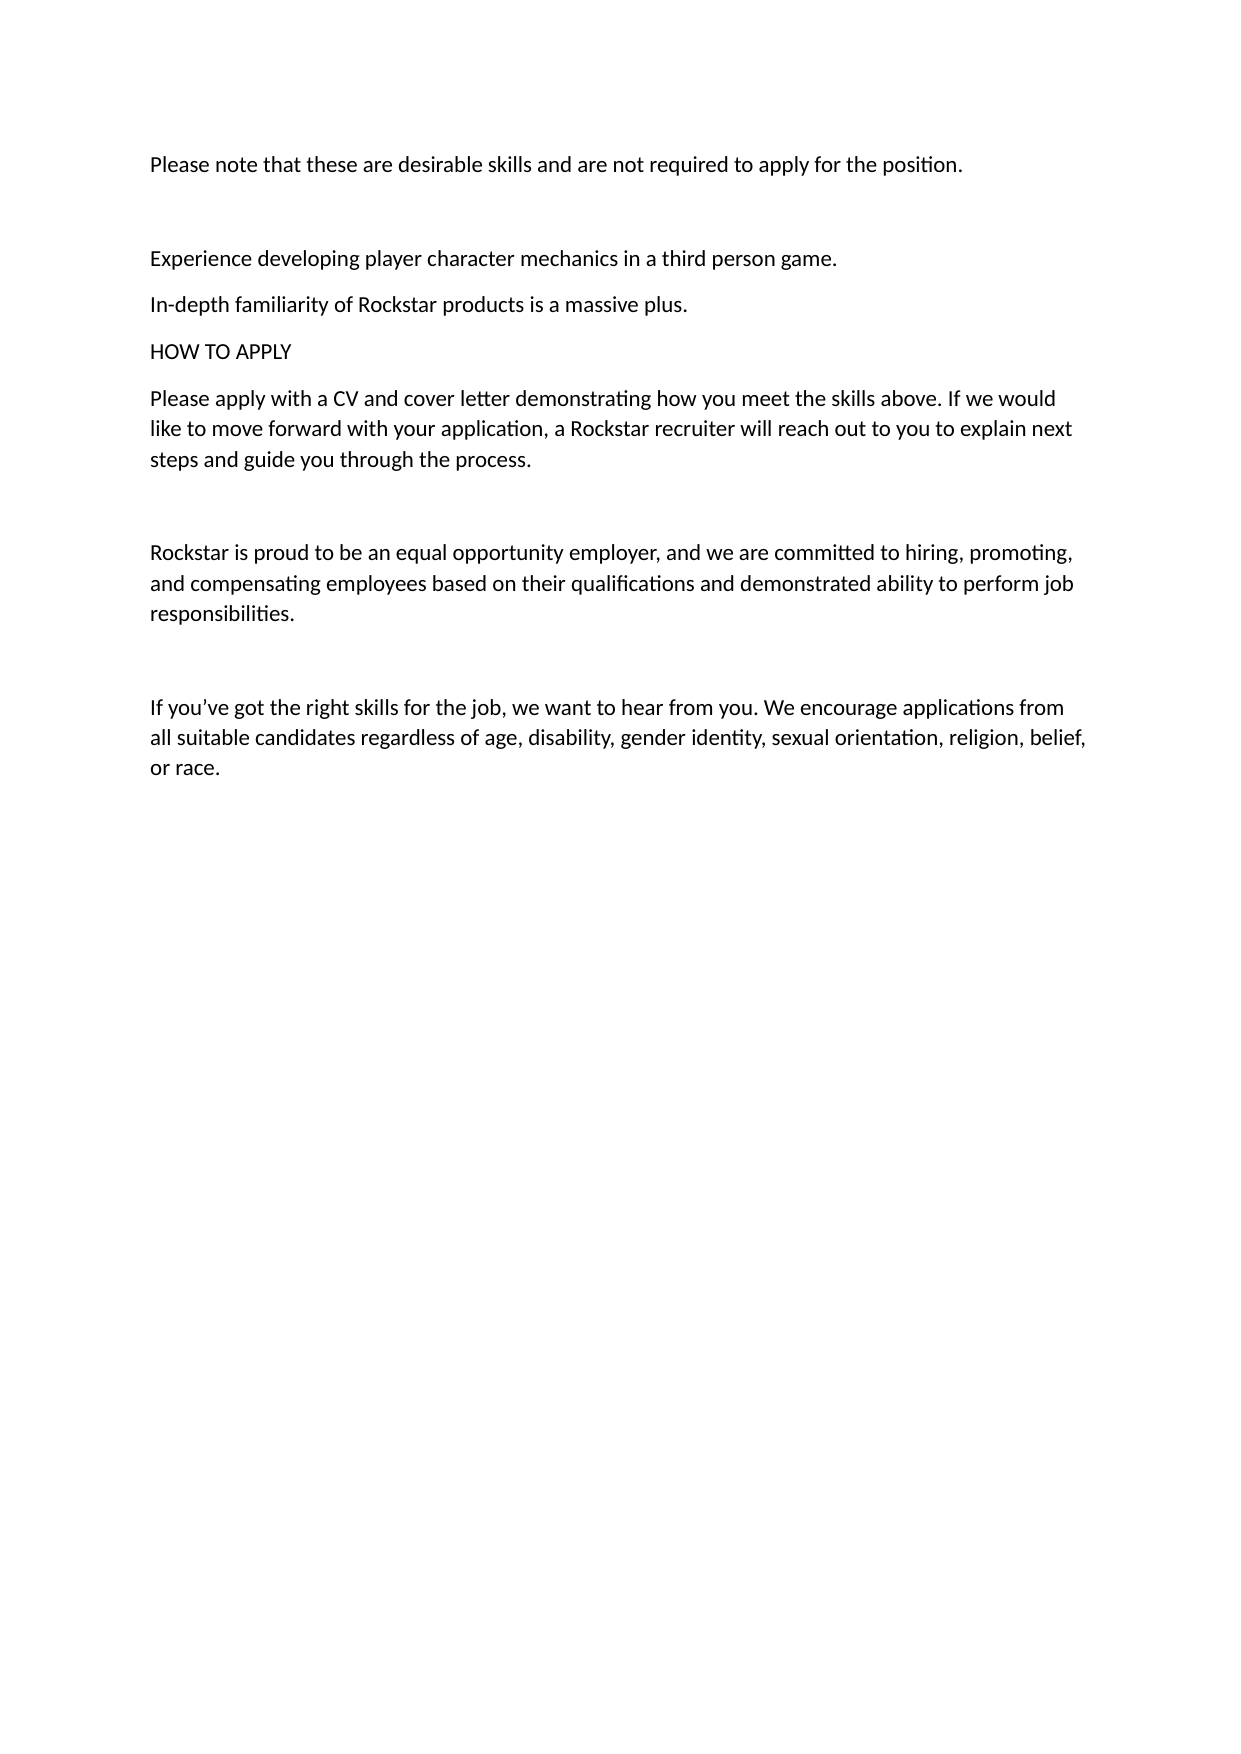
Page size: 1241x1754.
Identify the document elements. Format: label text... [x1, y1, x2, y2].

text Experience developing player character mechanics in a third person game. [150, 244, 1090, 272]
text If you’ve got the right skills for the job, we want to hear from you. We encourage applications from all suitable candidates regardless of age, disability, gender identity, sexual orientation, religion, belief, or race. [150, 693, 1090, 781]
text Rockstar is proud to be an equal opportunity employer, and we are committed to hiring, promoting, and compensating employees based on their qualifications and demonstrated ability to perform job responsibilities. [150, 538, 1090, 627]
text HOW TO APPLY [150, 337, 1090, 366]
text Please apply with a CV and cover letter demonstrating how you meet the skills above. If we would like to move forward with your application, a Rockstar recruiter will reach out to you to explain next steps and guide you through the process. [150, 384, 1090, 473]
text In-depth familiarity of Rockstar products is a massive plus. [150, 291, 1090, 319]
text Please note that these are desirable skills and are not required to apply for the position. [150, 150, 1090, 178]
